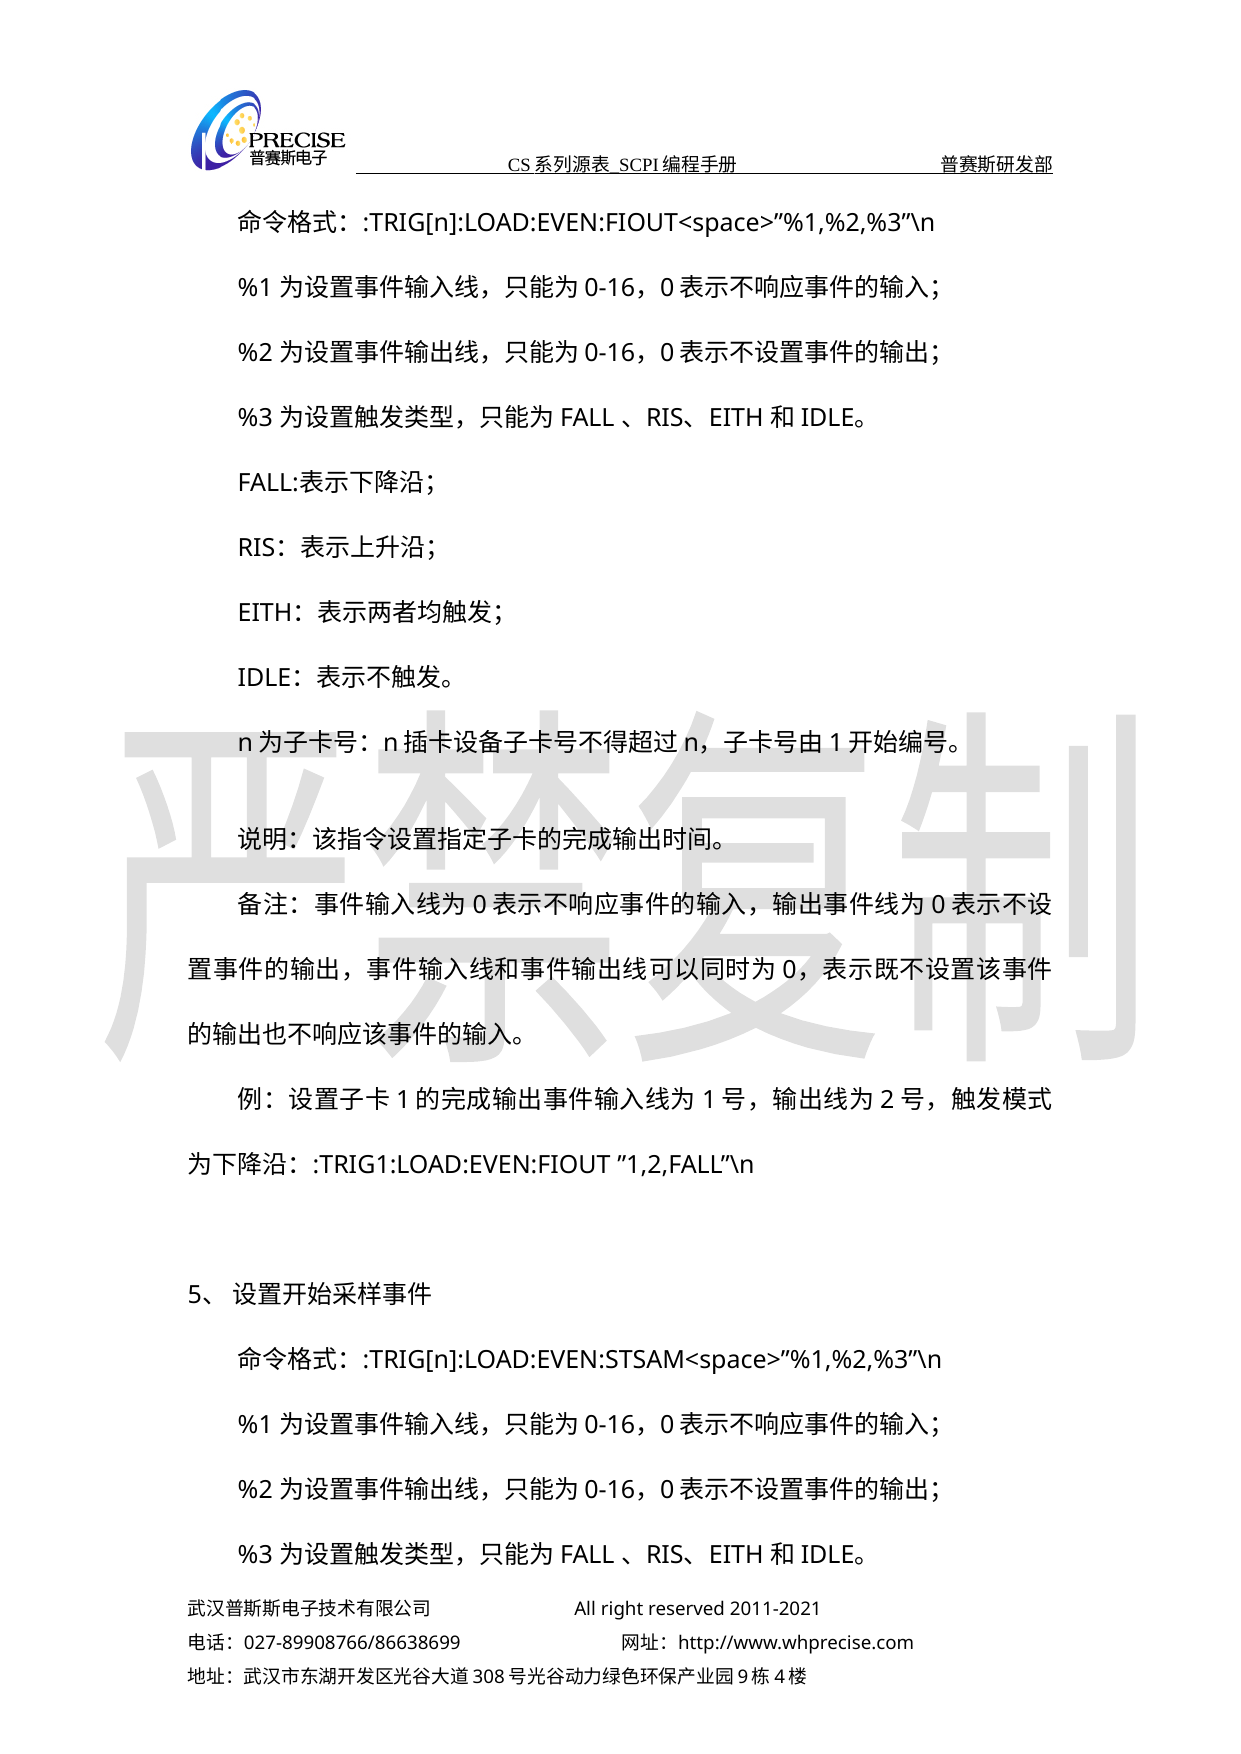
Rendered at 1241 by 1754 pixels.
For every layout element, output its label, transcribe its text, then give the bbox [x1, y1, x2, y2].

list 设置开始采样事件 [187, 1260, 1053, 1325]
text %3 为设置触发类型，只能为 FALL 、RIS、EITH 和 IDLE。 [187, 383, 1053, 448]
text n为子卡号：n插卡设备子卡号不得超过n，子卡号由1开始编号。 [187, 708, 1053, 773]
text %1 为设置事件输入线，只能为0-16，0表示不响应事件的输入； [187, 253, 1053, 318]
text %1 为设置事件输入线，只能为0-16，0表示不响应事件的输入； [187, 1390, 1053, 1455]
text 命令格式：:TRIG[n]:LOAD:EVEN:STSAM<space>”%1,%2,%3”\n [187, 1325, 1053, 1390]
text 例：设置子卡1的完成输出事件输入线为1号，输出线为2号，触发模式为下降沿：:TRIG1:LOAD:EVEN:FIOUT ”1,2,FALL”\n [187, 1065, 1053, 1195]
text EITH：表示两者均触发； [187, 578, 1053, 643]
text %2 为设置事件输出线，只能为0-16，0表示不设置事件的输出； [187, 1455, 1053, 1520]
text 命令格式：:TRIG[n]:LOAD:EVEN:FIOUT<space>”%1,%2,%3”\n [187, 188, 1053, 253]
picture [187, 88, 356, 172]
text RIS：表示上升沿； [187, 513, 1053, 578]
text 说明：该指令设置指定子卡的完成输出时间。 [187, 805, 1053, 870]
text 备注：事件输入线为0表示不响应事件的输入，输出事件线为0表示不设置事件的输出，事件输入线和事件输出线可以同时为0，表示既不设置该事件的输出也不响应该事件的输入。 [187, 870, 1053, 1065]
text IDLE：表示不触发。 [187, 643, 1053, 708]
text FALL:表示下降沿； [187, 448, 1053, 513]
text %2 为设置事件输出线，只能为0-16，0表示不设置事件的输出； [187, 318, 1053, 383]
text %3 为设置触发类型，只能为 FALL 、RIS、EITH 和 IDLE。 [187, 1520, 1053, 1585]
